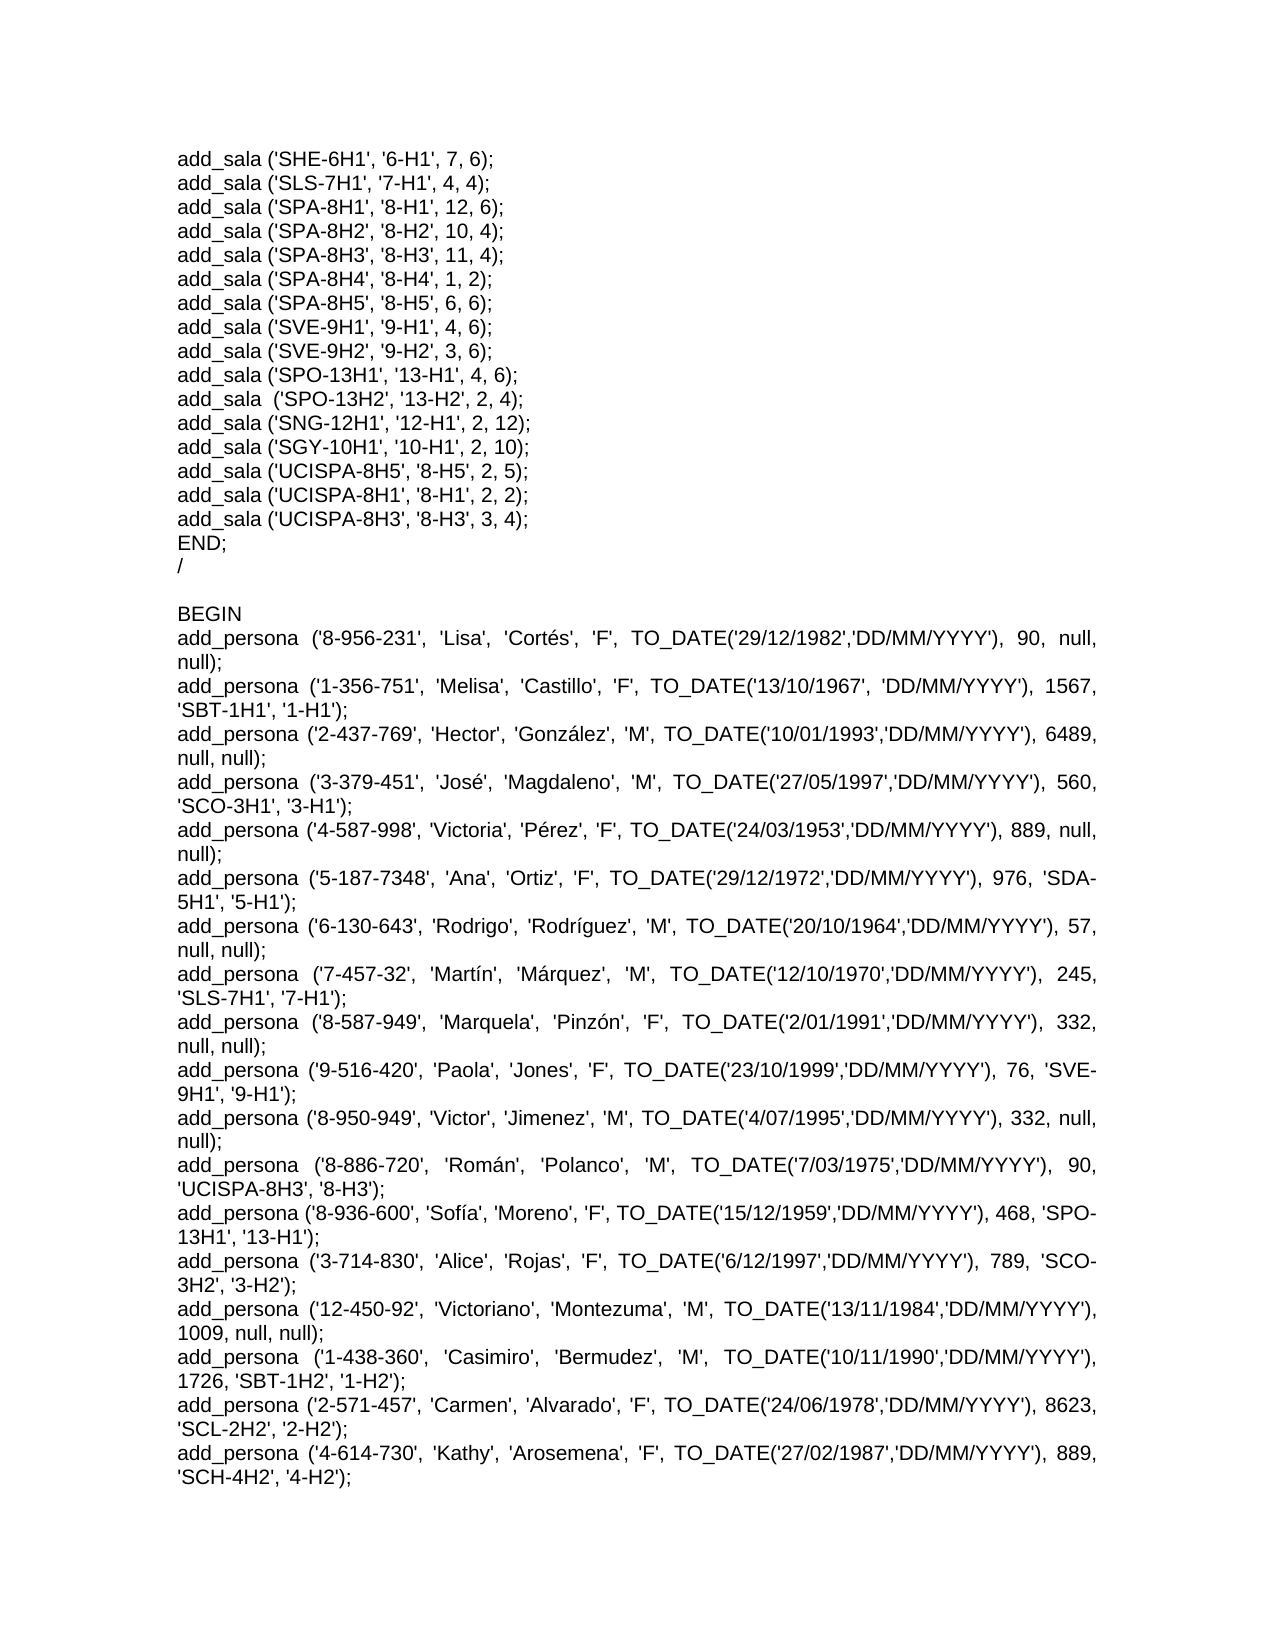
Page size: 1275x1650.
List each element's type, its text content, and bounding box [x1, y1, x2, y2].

text add_sala ('SGY-10H1', '10-H1', 2, 10); [177, 434, 1098, 458]
text BEGIN [177, 602, 1098, 626]
text add_persona ('2-437-769', 'Hector', 'González', 'M', TO_DATE('10/01/1993','DD/MM/YYYY'), 6489, null, null); [177, 722, 1098, 770]
text add_persona ('8-886-720', 'Román', 'Polanco', 'M', TO_DATE('7/03/1975','DD/MM/YYYY'), 90, 'UCISPA-8H3', '8-H3'); [177, 1153, 1098, 1201]
text add_persona ('2-571-457', 'Carmen', 'Alvarado', 'F', TO_DATE('24/06/1978','DD/MM/YYYY'), 8623, 'SCL-2H2', '2-H2'); [177, 1393, 1098, 1441]
text add_persona ('8-956-231', 'Lisa', 'Cortés', 'F', TO_DATE('29/12/1982','DD/MM/YYYY'), 90, null, null); [177, 626, 1098, 674]
text add_sala ('SPA-8H4', '8-H4', 1, 2); [177, 267, 1098, 291]
text add_persona ('9-516-420', 'Paola', 'Jones', 'F', TO_DATE('23/10/1999','DD/MM/YYYY'), 76, 'SVE-9H1', '9-H1'); [177, 1057, 1098, 1105]
text add_persona ('3-714-830', 'Alice', 'Rojas', 'F', TO_DATE('6/12/1997','DD/MM/YYYY'), 789, 'SCO-3H2', '3-H2'); [177, 1249, 1098, 1297]
text add_sala ('SLS-7H1', '7-H1', 4, 4); [177, 171, 1098, 195]
text / [177, 554, 1098, 578]
text add_persona ('12-450-92', 'Victoriano', 'Montezuma', 'M', TO_DATE('13/11/1984','DD/MM/YYYY'), 1009, null, null); [177, 1297, 1098, 1345]
text END; [177, 530, 1098, 554]
text add_sala ('SPO-13H1', '13-H1', 4, 6); [177, 363, 1098, 387]
text add_persona ('7-457-32', 'Martín', 'Márquez', 'M', TO_DATE('12/10/1970','DD/MM/YYYY'), 245, 'SLS-7H1', '7-H1'); [177, 962, 1098, 1009]
text add_persona ('8-936-600', 'Sofía', 'Moreno', 'F', TO_DATE('15/12/1959','DD/MM/YYYY'), 468, 'SPO-13H1', '13-H1'); [177, 1201, 1098, 1249]
text add_persona ('1-438-360', 'Casimiro', 'Bermudez', 'M', TO_DATE('10/11/1990','DD/MM/YYYY'), 1726, 'SBT-1H2', '1-H2'); [177, 1345, 1098, 1393]
text add_sala ('UCISPA-8H1', '8-H1', 2, 2); [177, 482, 1098, 506]
text add_persona ('6-130-643', 'Rodrigo', 'Rodríguez', 'M', TO_DATE('20/10/1964','DD/MM/YYYY'), 57, null, null); [177, 914, 1098, 962]
text add_sala ('SNG-12H1', '12-H1', 2, 12); [177, 411, 1098, 434]
text add_persona ('4-614-730', 'Kathy', 'Arosemena', 'F', TO_DATE('27/02/1987','DD/MM/YYYY'), 889, 'SCH-4H2', '4-H2'); [177, 1441, 1098, 1489]
text add_sala ('SHE-6H1', '6-H1', 7, 6); [177, 147, 1098, 171]
text add_persona ('3-379-451', 'José', 'Magdaleno', 'M', TO_DATE('27/05/1997','DD/MM/YYYY'), 560, 'SCO-3H1', '3-H1'); [177, 770, 1098, 818]
text add_sala ('UCISPA-8H3', '8-H3', 3, 4); [177, 506, 1098, 530]
text add_persona ('8-587-949', 'Marquela', 'Pinzón', 'F', TO_DATE('2/01/1991','DD/MM/YYYY'), 332, null, null); [177, 1009, 1098, 1057]
text add_sala ('UCISPA-8H5', '8-H5', 2, 5); [177, 458, 1098, 482]
text add_persona ('1-356-751', 'Melisa', 'Castillo', 'F', TO_DATE('13/10/1967', 'DD/MM/YYYY'), 1567, 'SBT-1H1', '1-H1'); [177, 674, 1098, 722]
text add_sala ('SPA-8H2', '8-H2', 10, 4); [177, 219, 1098, 243]
text add_sala ('SPA-8H3', '8-H3', 11, 4); [177, 243, 1098, 267]
text add_sala ('SPA-8H5', '8-H5', 6, 6); [177, 291, 1098, 315]
text add_sala ('SPO-13H2', '13-H2', 2, 4); [177, 387, 1098, 411]
text add_sala ('SPA-8H1', '8-H1', 12, 6); [177, 195, 1098, 219]
text add_persona ('5-187-7348', 'Ana', 'Ortiz', 'F', TO_DATE('29/12/1972','DD/MM/YYYY'), 976, 'SDA-5H1', '5-H1'); [177, 866, 1098, 914]
text add_sala ('SVE-9H2', '9-H2', 3, 6); [177, 339, 1098, 363]
text add_persona ('8-950-949', 'Victor', 'Jimenez', 'M', TO_DATE('4/07/1995','DD/MM/YYYY'), 332, null, null); [177, 1105, 1098, 1153]
text add_persona ('4-587-998', 'Victoria', 'Pérez', 'F', TO_DATE('24/03/1953','DD/MM/YYYY'), 889, null, null); [177, 818, 1098, 866]
text add_sala ('SVE-9H1', '9-H1', 4, 6); [177, 315, 1098, 339]
